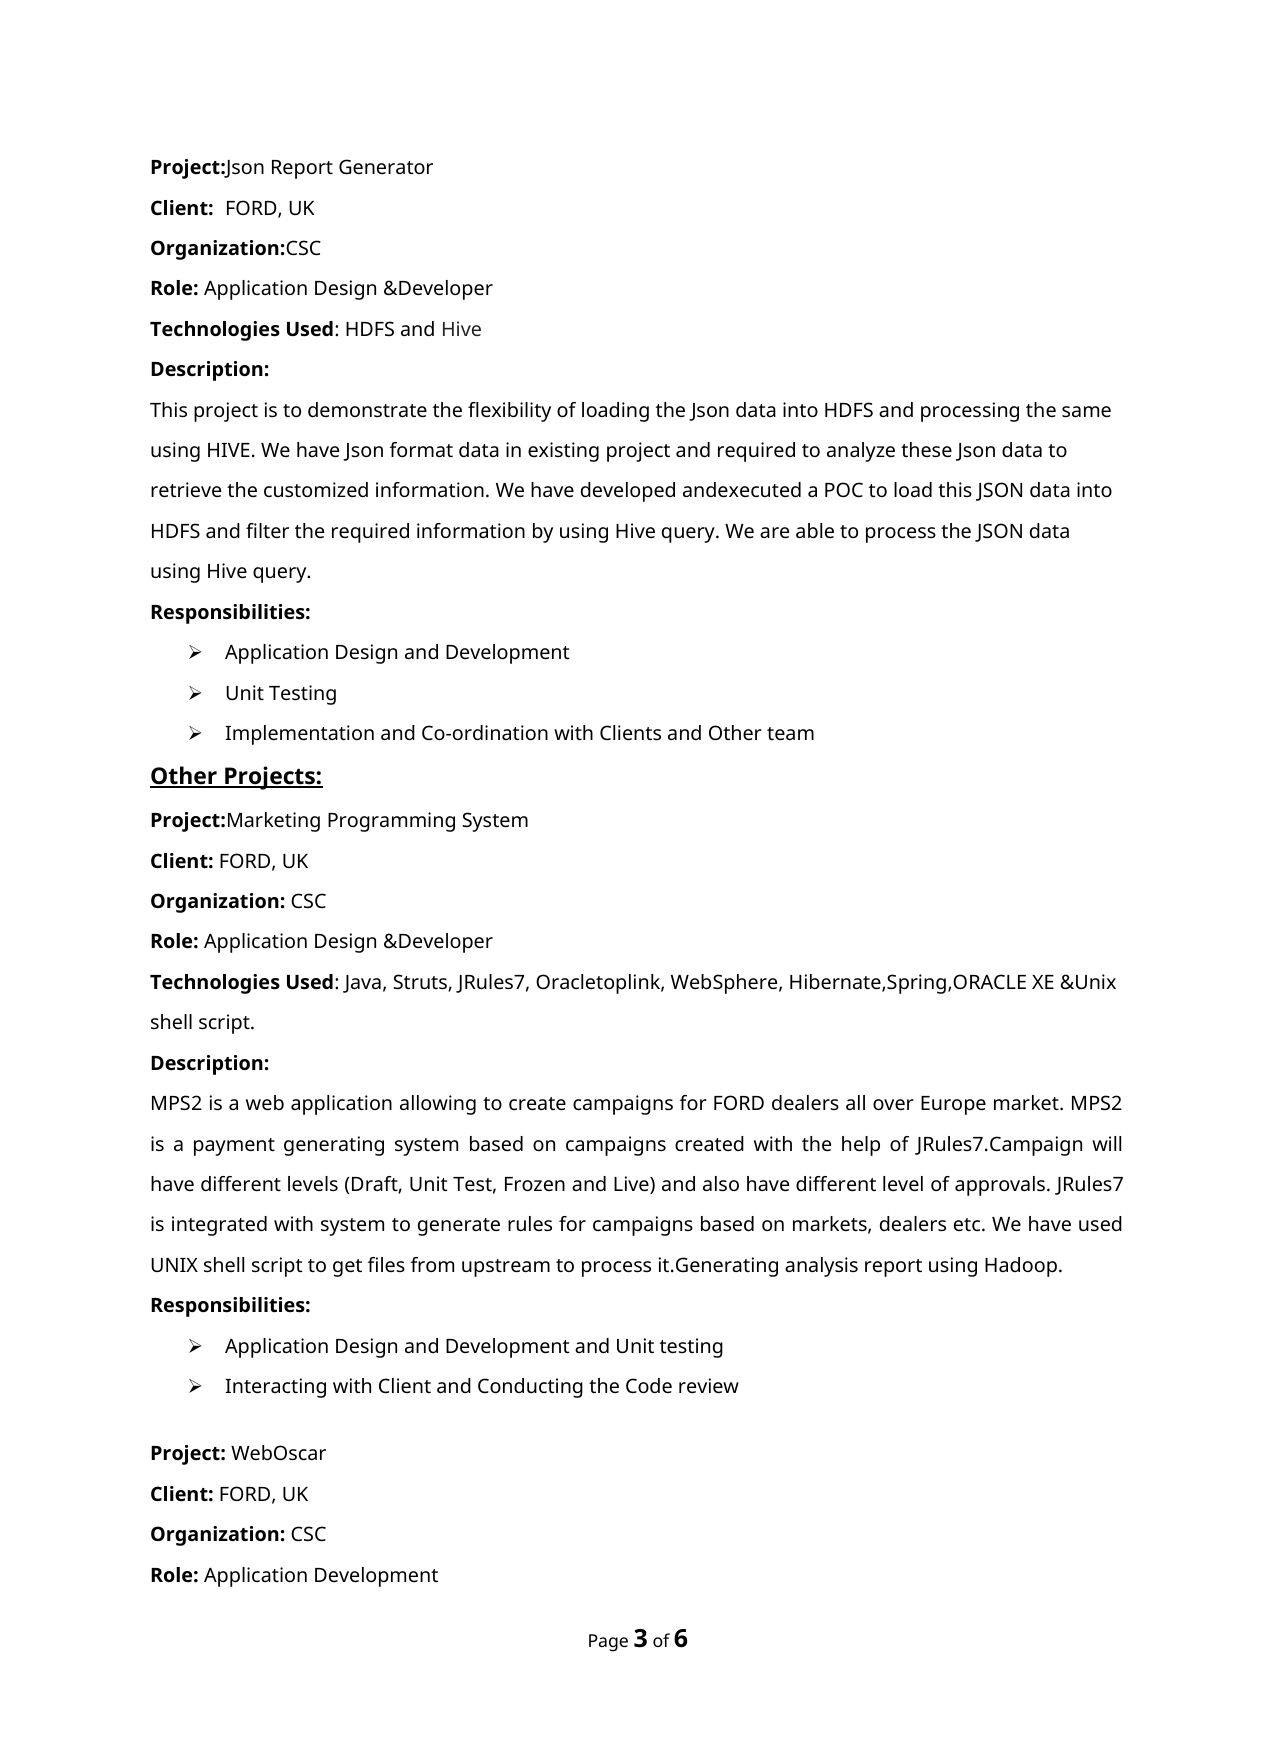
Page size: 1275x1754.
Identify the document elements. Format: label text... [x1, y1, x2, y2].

list Application Design and Development and Unit testing [187, 1332, 1125, 1359]
text Description: [150, 355, 1125, 382]
text Other Projects: [150, 759, 1125, 791]
text Technologies Used: Java, Struts, JRules7, Oracletoplink, WebSphere, Hibernate,Spring,ORACLE XE &Unix shell script. [150, 968, 1125, 1036]
text Role: Application Design &Developer [150, 274, 1125, 302]
list Implementation and Co-ordination with Clients and Other team [187, 719, 1125, 746]
text Responsibilities: [150, 598, 1125, 625]
text Client: FORD, UK [150, 847, 1125, 874]
text Organization: CSC [150, 1521, 1125, 1547]
text Organization: CSC [150, 887, 1125, 914]
text Description: [150, 1049, 1125, 1076]
text Responsibilities: [150, 1291, 1125, 1318]
text MPS2 is a web application allowing to create campaigns for FORD dealers all over Europe market. MPS2 is a payment generating system based on campaigns created with the help of JRules7.Campaign will have different levels (Draft, Unit Test, Frozen and Live) and also have different level of approvals. JRules7 is integrated with system to generate rules for campaigns based on markets, dealers etc. We have used UNIX shell script to get files from upstream to process it.Generating analysis report using Hadoop. [150, 1089, 1125, 1278]
list Interacting with Client and Conducting the Code review [187, 1372, 1125, 1399]
text Role: Application Design &Developer [150, 928, 1125, 955]
text Client: FORD, UK [150, 1480, 1125, 1507]
text This project is to demonstrate the flexibility of loading the Json data into HDFS and processing the same using HIVE. We have Json format data in existing project and required to analyze these Json data to retrieve the customized information. We have developed andexecuted a POC to load this JSON data into HDFS and filter the required information by using Hive query. We are able to process the JSON data using Hive query. [150, 396, 1125, 584]
text Client: FORD, UK [150, 194, 1125, 221]
text Project:Json Report Generator [150, 153, 1125, 180]
text Role: Application Development [150, 1561, 1125, 1588]
text Organization:CSC [150, 234, 1125, 261]
text Project: WebOscar [150, 1440, 1125, 1467]
text Technologies Used: HDFS and Hive [150, 315, 1125, 342]
list Application Design and Development [187, 638, 1125, 665]
text Project:Marketing Programming System [150, 806, 1125, 833]
list Unit Testing [187, 679, 1125, 706]
